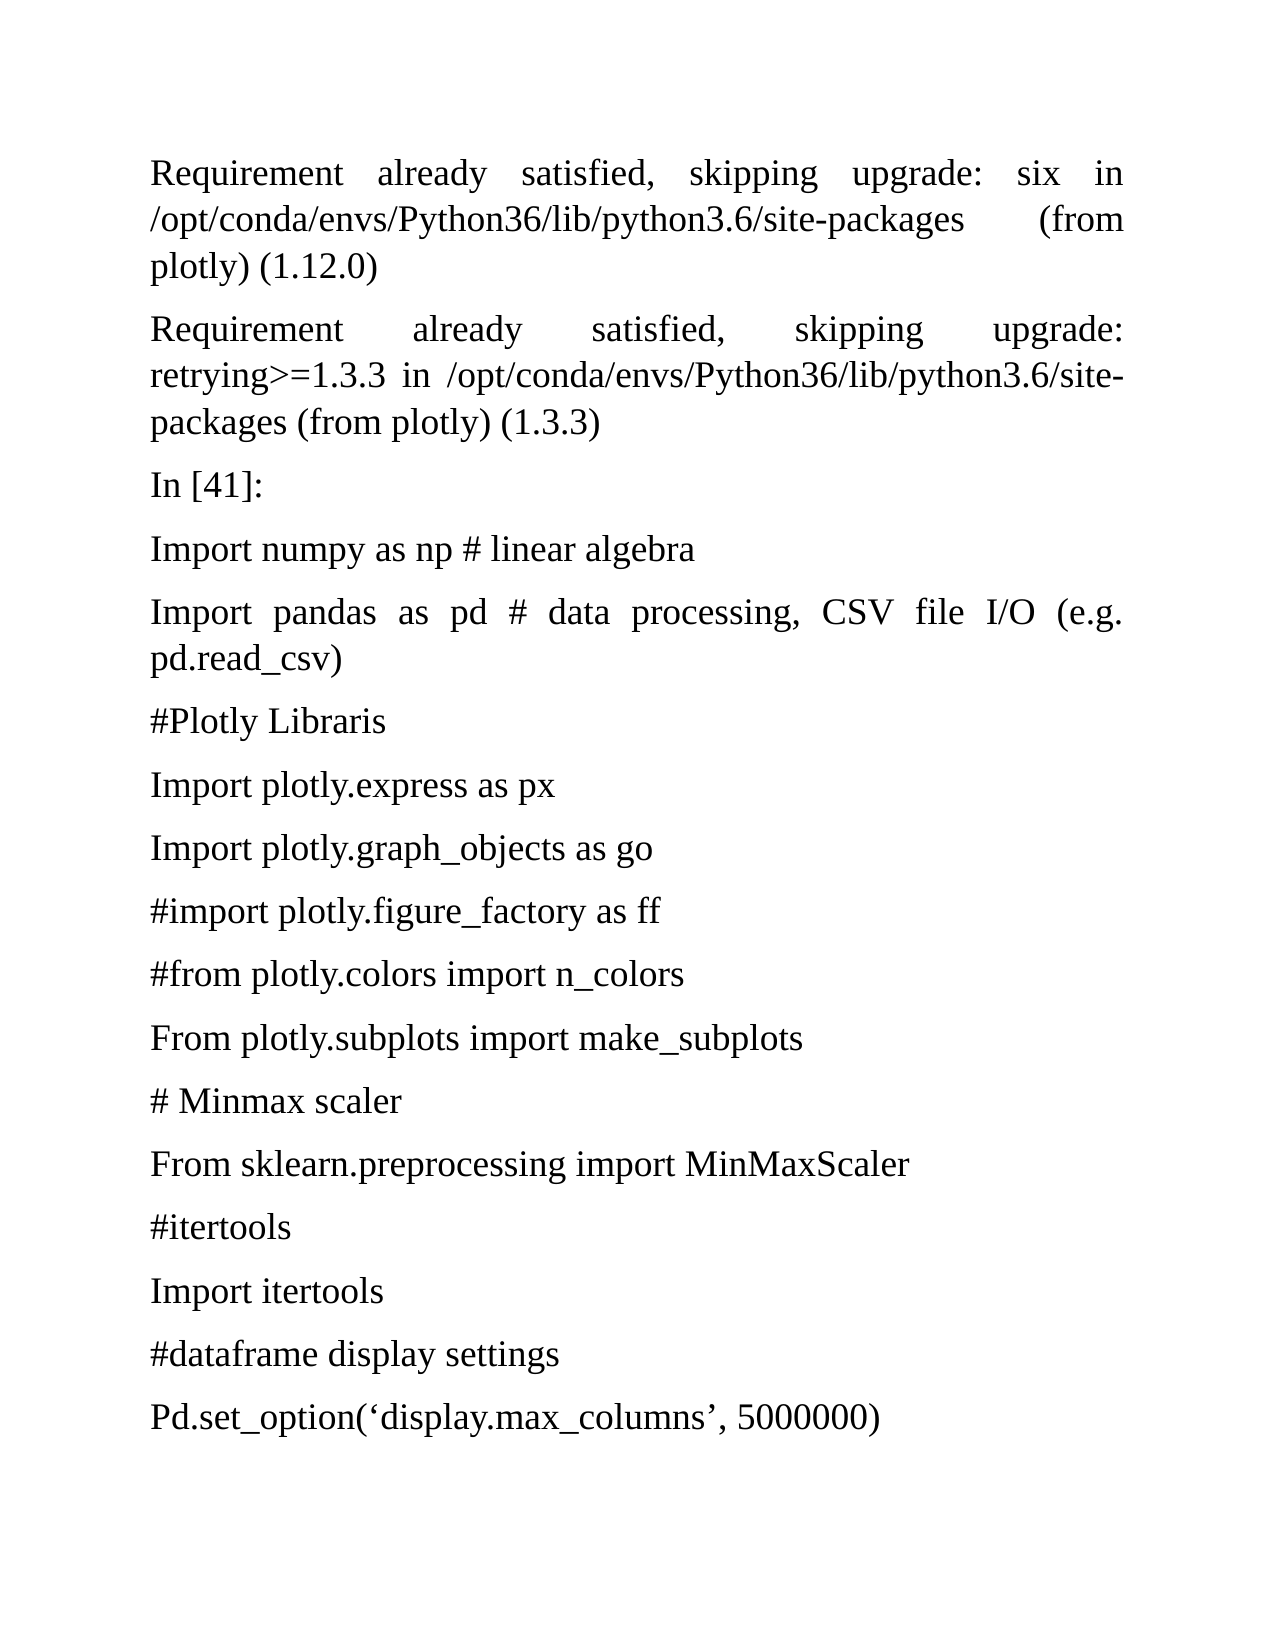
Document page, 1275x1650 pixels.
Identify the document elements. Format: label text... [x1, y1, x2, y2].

text Import itertools [150, 1268, 1125, 1311]
text Import plotly.express as px [150, 762, 1125, 805]
text Pd.set_option(‘display.max_columns’, 5000000) [150, 1394, 1125, 1438]
text Requirement already satisfied, skipping upgrade: six in /opt/conda/envs/Python36/lib/python3.6/site-packages (from plotly) (1.12.0) [150, 150, 1125, 286]
text Import plotly.graph_objects as go [150, 825, 1125, 868]
text Requirement already satisfied, skipping upgrade: retrying>=1.3.3 in /opt/conda/envs/Python36/lib/python3.6/site-packages (from plotly) (1.3.3) [150, 306, 1125, 443]
text #Plotly Libraris [150, 699, 1125, 742]
text From plotly.subplots import make_subplots [150, 1015, 1125, 1058]
text # Minmax scaler [150, 1078, 1125, 1121]
text From sklearn.preprocessing import MinMaxScaler [150, 1142, 1125, 1185]
text In [41]: [150, 463, 1125, 506]
text #from plotly.colors import n_colors [150, 952, 1125, 995]
text Import pandas as pd # data processing, CSV file I/O (e.g. pd.read_csv) [150, 589, 1125, 679]
text Import numpy as np # linear algebra [150, 526, 1125, 569]
text #import plotly.figure_factory as ff [150, 889, 1125, 932]
text #itertools [150, 1205, 1125, 1248]
text #dataframe display settings [150, 1331, 1125, 1374]
